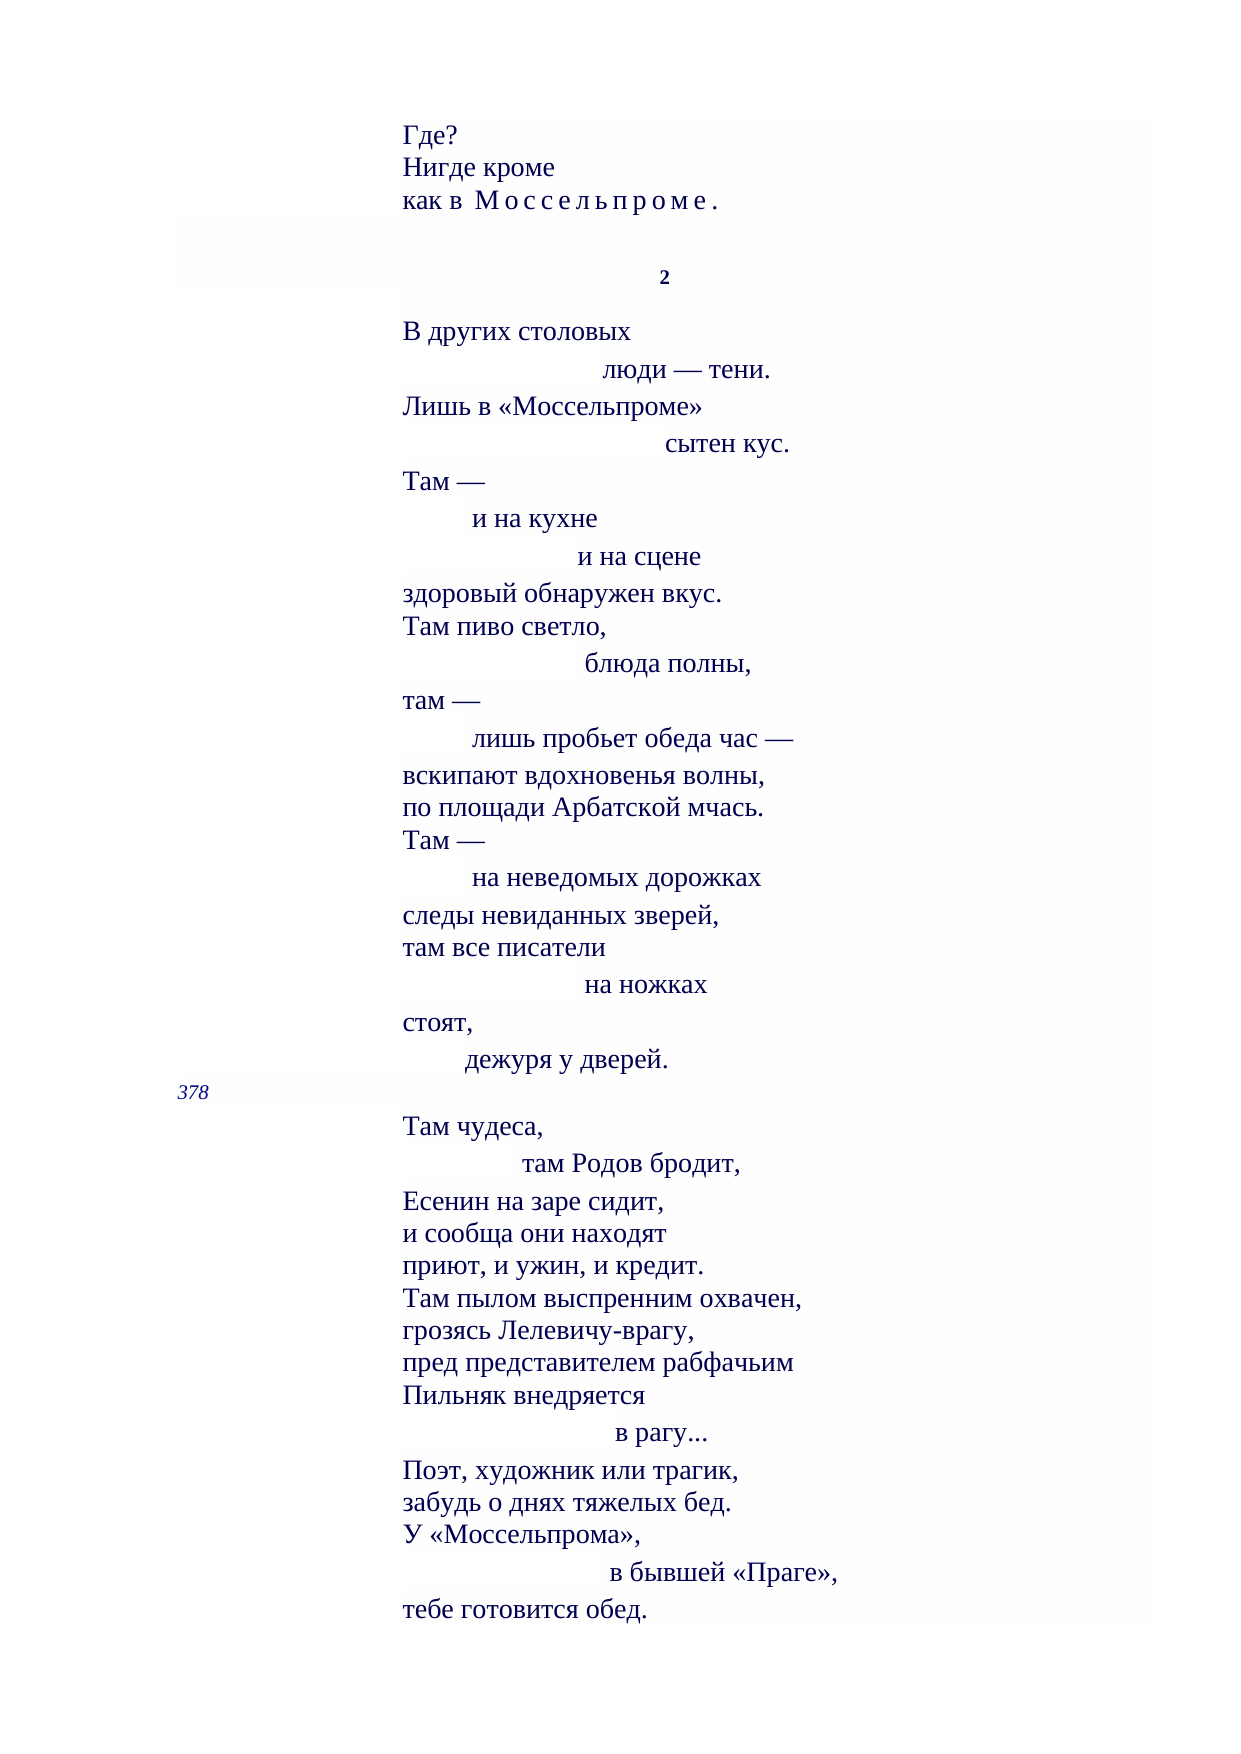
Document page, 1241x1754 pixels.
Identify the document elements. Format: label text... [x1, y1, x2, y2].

text Есенин на заре сидит, и сообща они находят приют, и ужин, и кредит. Там пылом выспренним охвачен, грозясь Лелевичу-врагу, пред представителем рабфачьим Пильняк внедряется [402, 1183, 1152, 1410]
text дежуря у дверей. [465, 1042, 1152, 1075]
text вскипают вдохновенья волны, по площади Арбатской мчась. Там — [402, 758, 1152, 855]
text в бывшей «Праге», [602, 1555, 1152, 1587]
text там Родов бродит, [515, 1146, 1152, 1178]
text 378 [177, 1080, 1152, 1104]
text 2 [177, 265, 1152, 289]
text Там — [402, 464, 1152, 496]
text тебе готовится обед. [402, 1592, 1152, 1625]
text следы невиданных зверей, там все писатели [402, 898, 1152, 962]
text в рагу... [615, 1415, 1152, 1448]
text сытен кус. [665, 427, 1152, 459]
text здоровый обнаружен вкус. Там пиво светло, [402, 576, 1152, 641]
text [402, 118, 1152, 215]
text В других столовых [402, 314, 1152, 347]
text Поэт, художник или трагик, забудь о днях тяжелых бед. У «Моссельпрома», [402, 1453, 1152, 1550]
text и на кухне [465, 501, 1152, 534]
text Там чудеса, [402, 1109, 1152, 1141]
text лишь пробьет обеда час — [465, 721, 1152, 753]
text и на сцене [577, 539, 1152, 571]
text люди — тени. [602, 352, 1152, 384]
text Лишь в «Моссельпроме» [402, 389, 1152, 422]
text стоят, [402, 1005, 1152, 1037]
text там — [402, 683, 1152, 716]
text блюда полны, [577, 646, 1152, 678]
text на неведомых дорожках [465, 860, 1152, 893]
text на ножках [577, 967, 1152, 1000]
